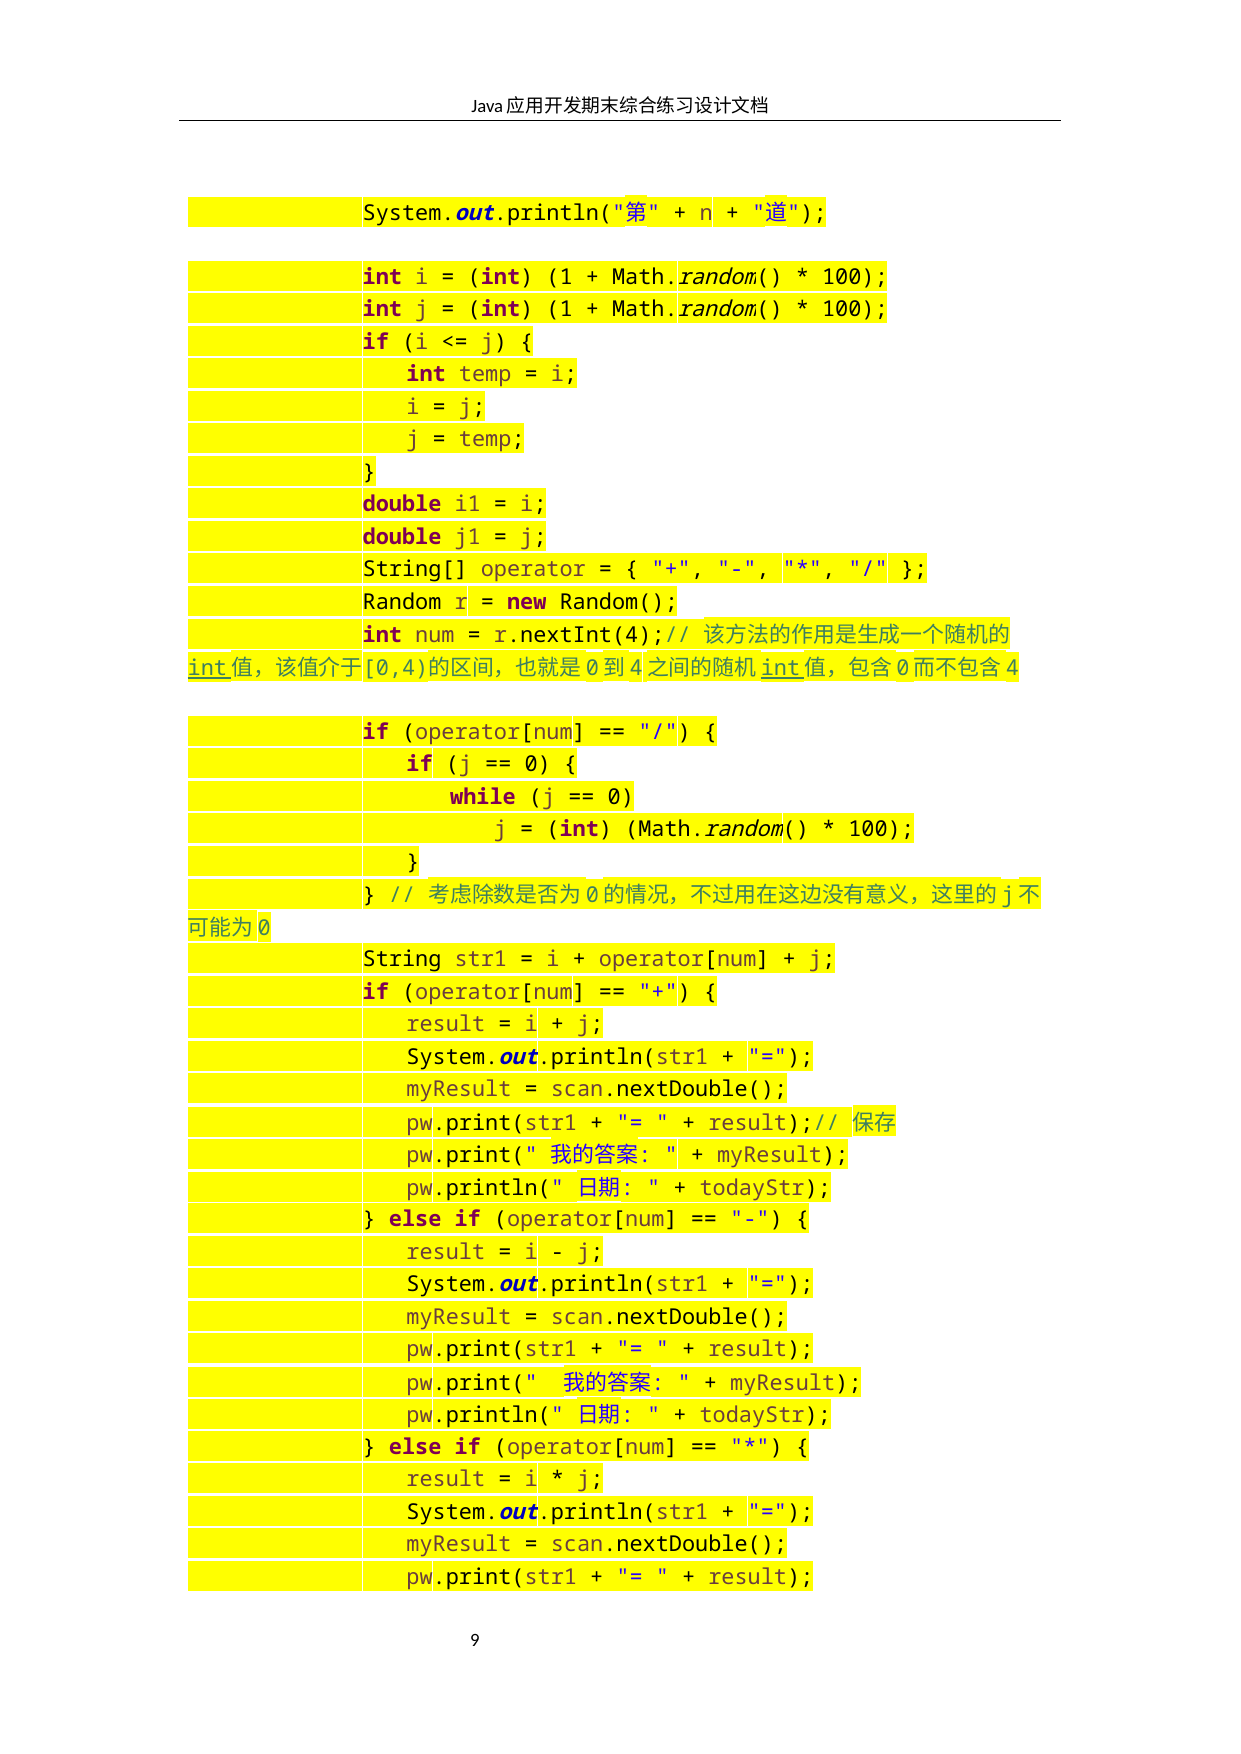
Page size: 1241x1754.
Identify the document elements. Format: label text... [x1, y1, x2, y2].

text pw.print(str1 + "= " + result); [187, 1559, 1053, 1592]
text i = j; [187, 389, 1053, 422]
text pw.print(str1 + "= " + result);// 保存 [187, 1104, 1053, 1137]
text if (operator[num] == "+") { [187, 974, 1053, 1007]
text String[] operator = { "+", "-", "*", "/" }; [187, 552, 1053, 584]
text int num = r.nextInt(4);// 该方法的作用是生成一个随机的int值，该值介于[0,4)的区间，也就是0到4之间的随机int值，包含0而不包含4 [187, 617, 1053, 682]
text while (j == 0) [187, 779, 1053, 812]
text } // 考虑除数是否为0的情况，不过用在这边没有意义，这里的j不可能为0 [187, 877, 1053, 942]
text if (j == 0) { [187, 747, 1053, 779]
text } else if (operator[num] == "*") { [187, 1429, 1053, 1462]
text } else if (operator[num] == "-") { [187, 1202, 1053, 1234]
text double i1 = i; [187, 487, 1053, 519]
text System.out.println("第" + n + "道"); [187, 194, 1053, 227]
text result = i + j; [187, 1007, 1053, 1039]
text result = i * j; [187, 1462, 1053, 1494]
text int i = (int) (1 + Math.random() * 100); [187, 259, 1053, 292]
text int temp = i; [187, 357, 1053, 389]
text if (i <= j) { [187, 324, 1053, 357]
text int j = (int) (1 + Math.random() * 100); [187, 292, 1053, 324]
text j = (int) (Math.random() * 100); [187, 812, 1053, 844]
text pw.println(" 日期: " + todayStr); [187, 1169, 1053, 1202]
text myResult = scan.nextDouble(); [187, 1527, 1053, 1559]
text System.out.println(str1 + "="); [187, 1039, 1053, 1072]
text pw.println(" 日期: " + todayStr); [621, 1397, 1053, 1429]
text } [187, 844, 1053, 877]
text pw.print(str1 + "= " + result); [187, 1332, 1053, 1364]
text myResult = scan.nextDouble(); [187, 1072, 1053, 1104]
text result = i - j; [187, 1234, 1053, 1267]
text Random r = new Random(); [187, 584, 1053, 617]
text double j1 = j; [187, 519, 1053, 552]
text if (operator[num] == "/") { [187, 714, 1053, 747]
text System.out.println(str1 + "="); [187, 1267, 1053, 1299]
text pw.print(" 我的答案: " + myResult); [187, 1364, 1053, 1397]
text myResult = scan.nextDouble(); [187, 1299, 1053, 1332]
text String str1 = i + operator[num] + j; [187, 942, 1053, 974]
text pw.print(" 我的答案: " + myResult); [638, 1137, 1053, 1169]
text j = temp; [187, 422, 1053, 454]
text System.out.println(str1 + "="); [187, 1494, 1053, 1527]
text } [187, 454, 1053, 487]
